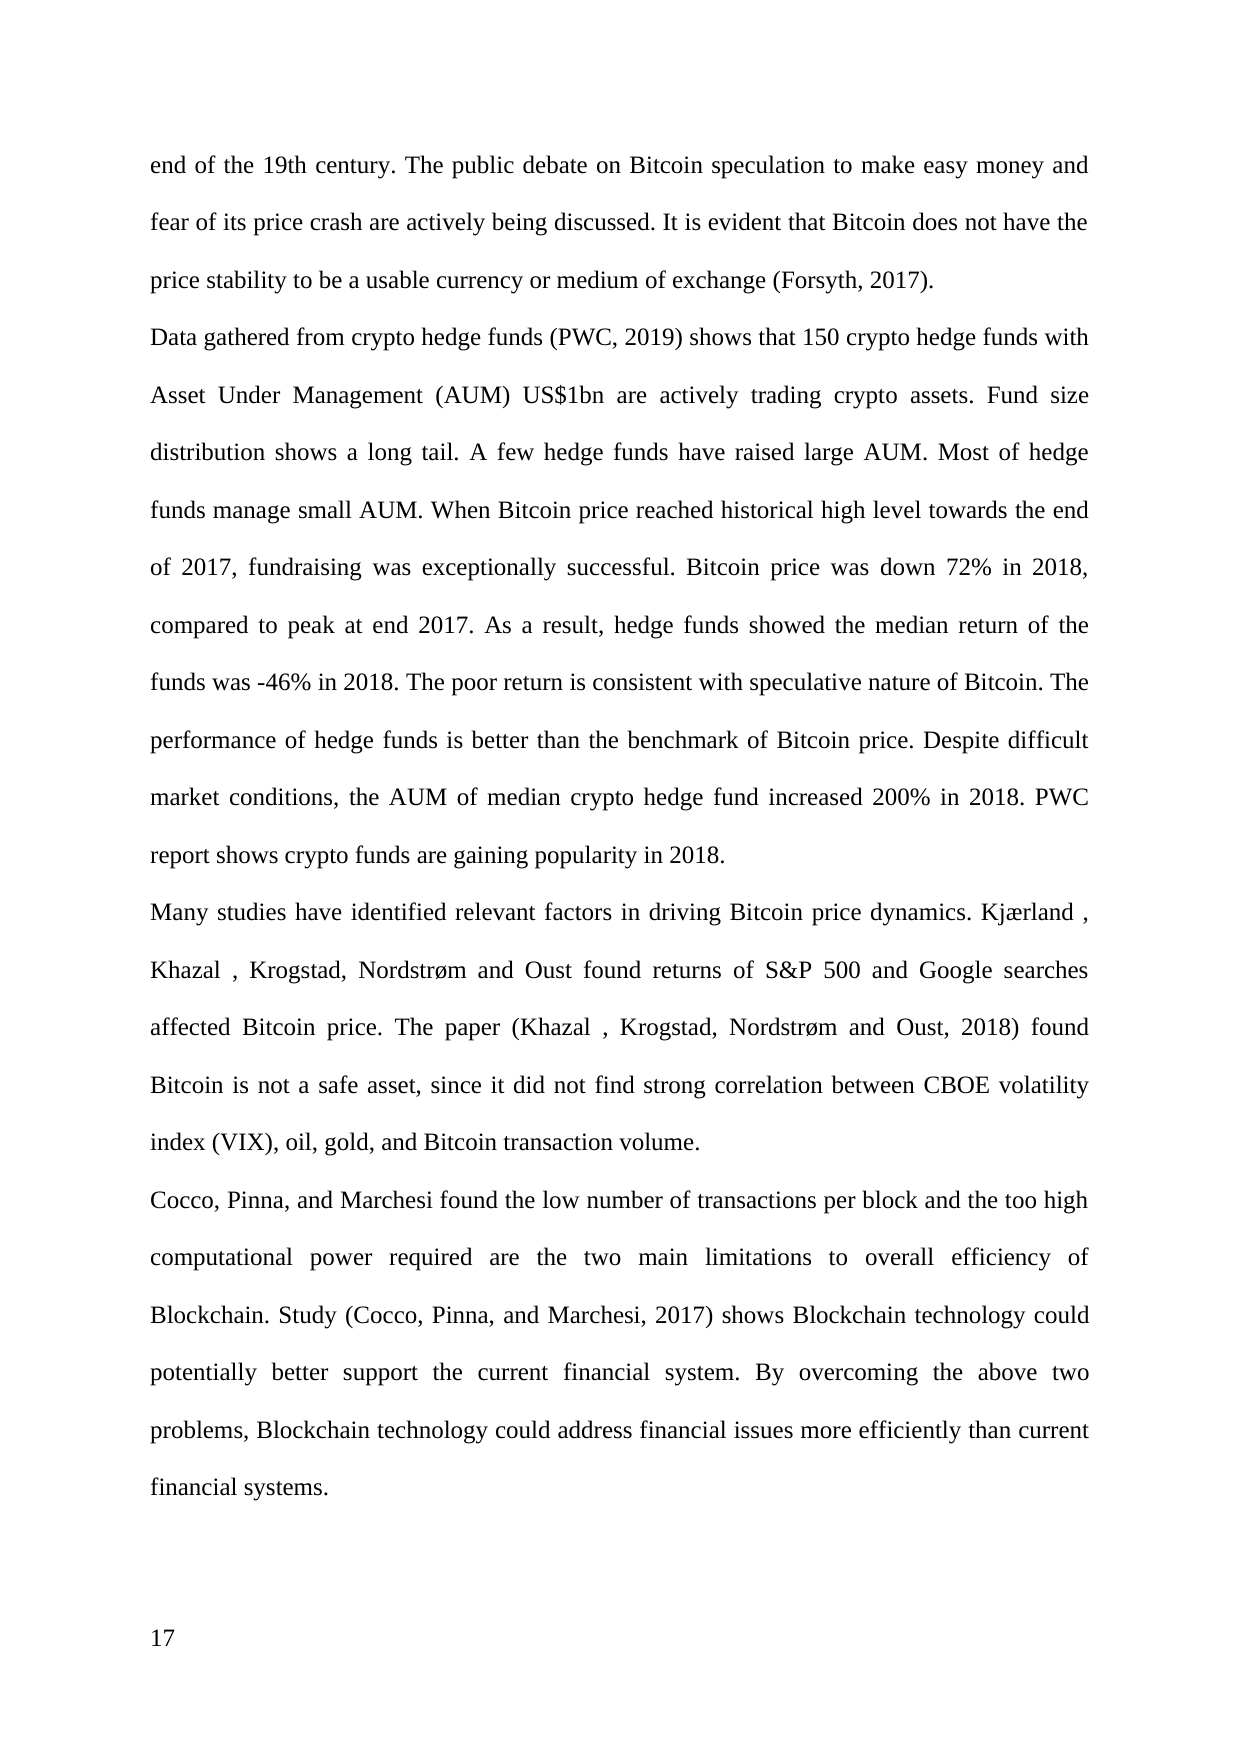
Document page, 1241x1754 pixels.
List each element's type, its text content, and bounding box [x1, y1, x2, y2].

text Many studies have identified relevant factors in driving Bitcoin price dynamics. Kjærland , Khazal , Krogstad, Nordstrøm and Oust found returns of S&P 500 and Google searches affected Bitcoin price. The paper (Khazal , Krogstad, Nordstrøm and Oust, 2018) found Bitcoin is not a safe asset, since it did not find strong correlation between CBOE volatility index (VIX), oil, gold, and Bitcoin transaction volume. [150, 897, 1090, 1156]
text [150, 150, 1090, 294]
text Cocco, Pinna, and Marchesi found the low number of transactions per block and the too high computational power required are the two main limitations to overall efficiency of Blockchain. Study (Cocco, Pinna, and Marchesi, 2017) shows Blockchain technology could potentially better support the current financial system. By overcoming the above two problems, Blockchain technology could address financial issues more efficiently than current financial systems. [150, 1185, 1090, 1501]
text Data gathered from crypto hedge funds (PWC, 2019) shows that 150 crypto hedge funds with Asset Under Management (AUM) US$1bn are actively trading crypto assets. Fund size distribution shows a long tail. A few hedge funds have raised large AUM. Most of hedge funds manage small AUM. When Bitcoin price reached historical high level towards the end of 2017, fundraising was exceptionally successful. Bitcoin price was down 72% in 2018, compared to peak at end 2017. As a result, hedge funds showed the median return of the funds was -46% in 2018. The poor return is consistent with speculative nature of Bitcoin. The performance of hedge funds is better than the benchmark of Bitcoin price. Despite difficult market conditions, the AUM of median crypto hedge fund increased 200% in 2018. PWC report shows crypto funds are gaining popularity in 2018. [150, 322, 1090, 869]
